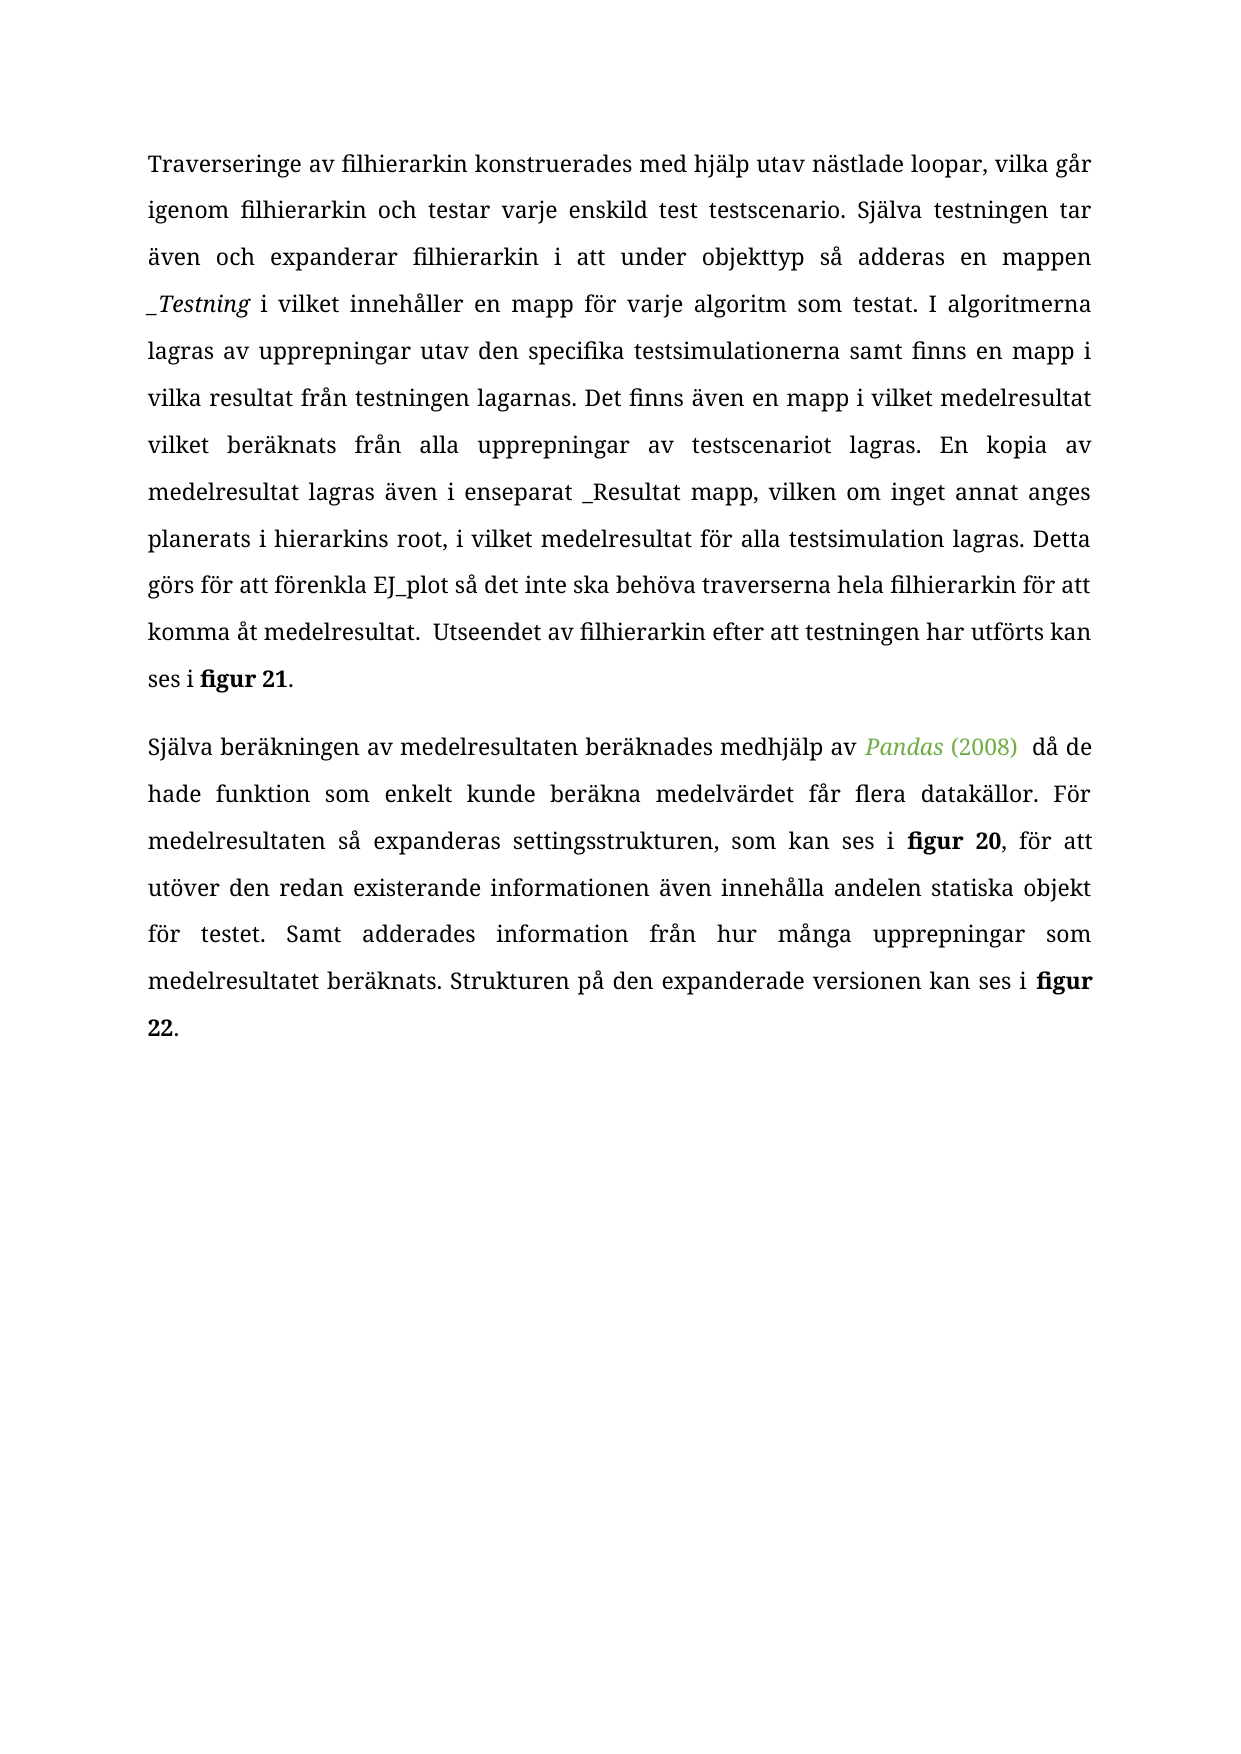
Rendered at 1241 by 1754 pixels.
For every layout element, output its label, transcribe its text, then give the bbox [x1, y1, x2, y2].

text Traverseringe av filhierarkin konstruerades med hjälp utav nästlade loopar, vilka går igenom filhierarkin och testar varje enskild test testscenario. Själva testningen tar även och expanderar filhierarkin i att under objekttyp så adderas en mappen _Testning i vilket innehåller en mapp för varje algoritm som testat. I algoritmerna lagras av upprepningar utav den specifika testsimulationerna samt finns en mapp i vilka resultat från testningen lagarnas. Det finns även en mapp i vilket medelresultat vilket beräknats från alla upprepningar av testscenariot lagras. En kopia av medelresultat lagras även i enseparat _Resultat mapp, vilken om inget annat anges planerats i hierarkins root, i vilket medelresultat för alla testsimulation lagras. Detta görs för att förenkla EJ_plot så det inte ska behöva traverserna hela filhierarkin för att komma åt medelresultat. Utseendet av filhierarkin efter att testningen har utförts kan ses i figur 21. [148, 148, 1093, 694]
text Själva beräkningen av medelresultaten beräknades medhjälp av Pandas (2008) då de hade funktion som enkelt kunde beräkna medelvärdet får flera datakällor. För medelresultaten så expanderas settingsstrukturen, som kan ses i figur 20, för att utöver den redan existerande informationen även innehålla andelen statiska objekt för testet. Samt adderades information från hur många upprepningar som medelresultatet beräknats. Strukturen på den expanderade versionen kan ses i figur 22. [148, 731, 1093, 1043]
